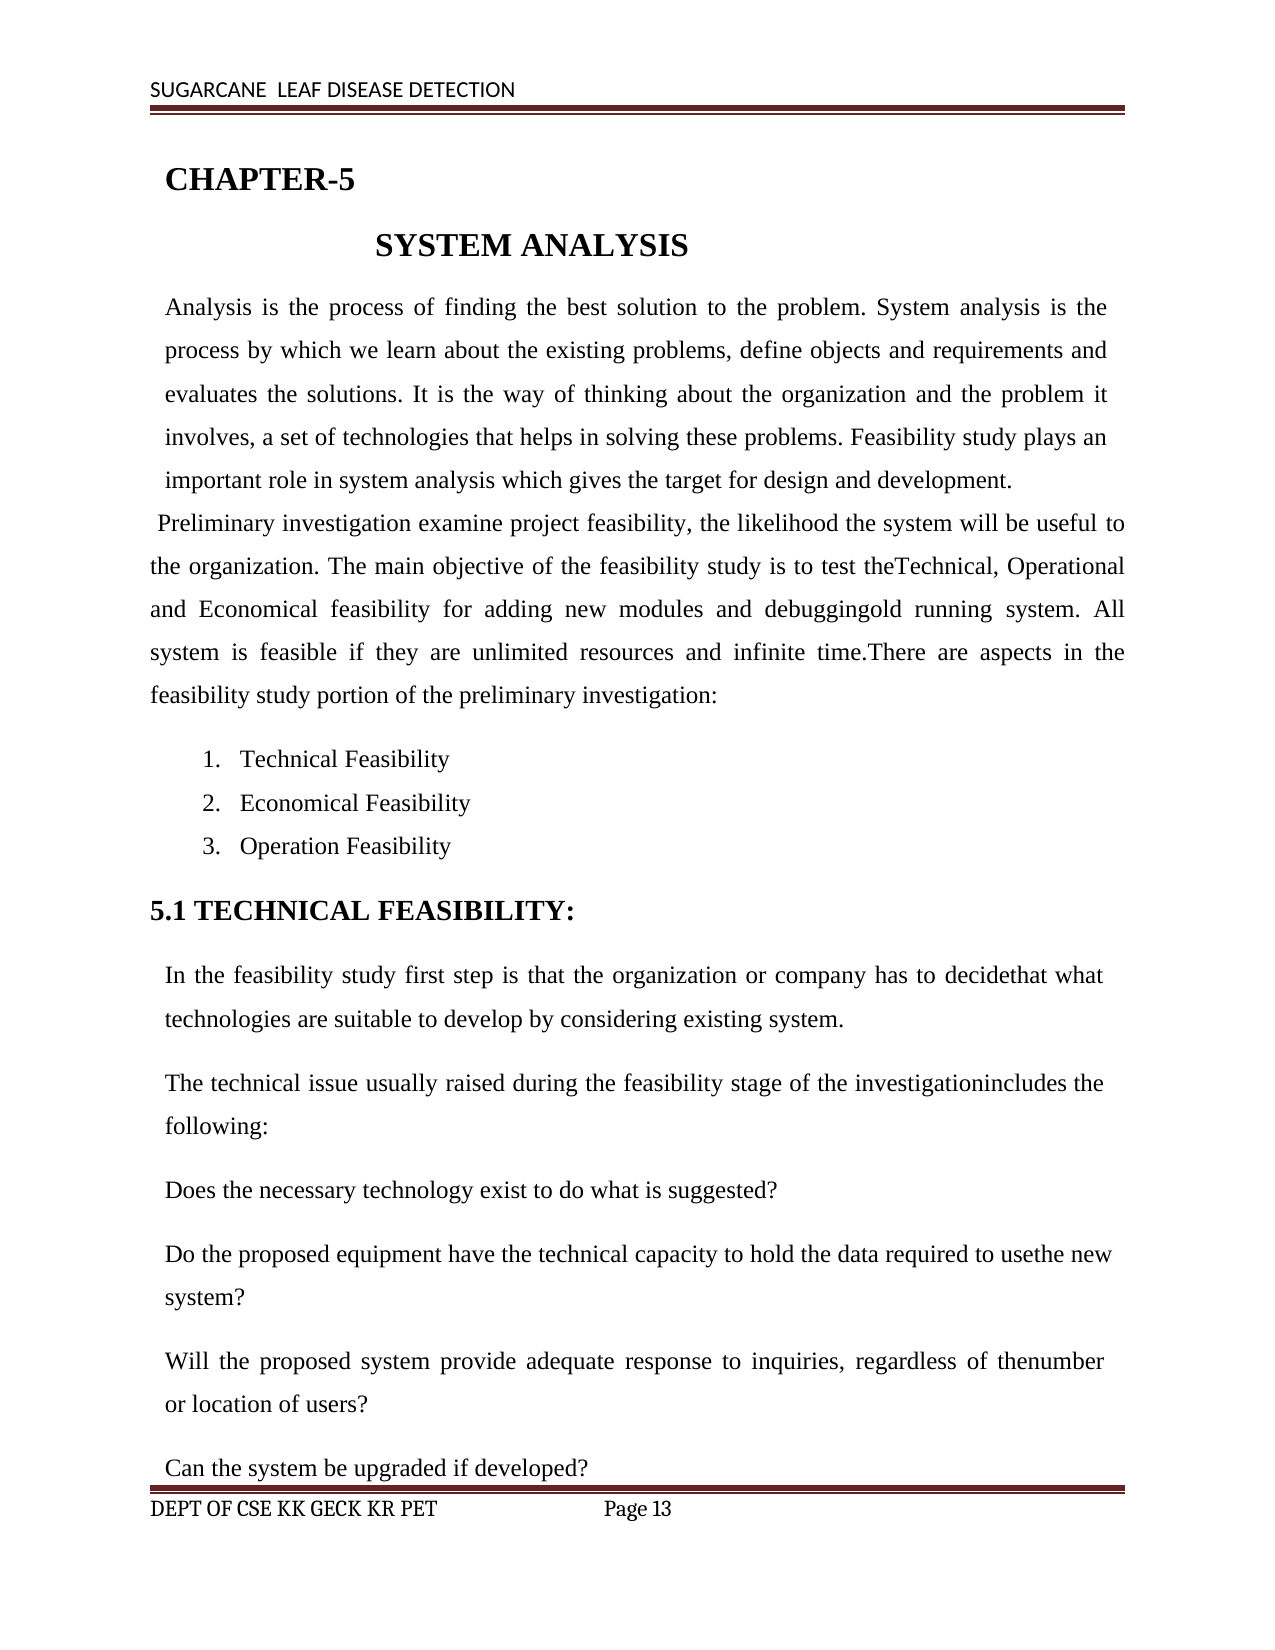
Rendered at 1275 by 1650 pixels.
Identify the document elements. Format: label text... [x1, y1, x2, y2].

subtitle 5.1 TECHNICAL FEASIBILITY: [150, 893, 1125, 927]
text Will the proposed system provide adequate response to inquiries, regardless of thenumber or location of users? [164, 1346, 1125, 1418]
text Analysis is the process of finding the best solution to the problem. System analysis is the process by which we learn about the existing problems, define objects and requirements and evaluates the solutions. It is the way of thinking about the organization and the problem it involves, a set of technologies that helps in solving these problems. Feasibility study plays an important role in system analysis which gives the target for design and development. [164, 292, 1108, 494]
text In the feasibility study first step is that the organization or company has to decidethat what technologies are suitable to develop by considering existing system. [164, 961, 1125, 1032]
text Can the system be upgraded if developed? [164, 1453, 1125, 1482]
list Technical Feasibility [202, 744, 1125, 773]
text SYSTEM ANALYSIS [164, 226, 1109, 264]
text Does the necessary technology exist to do what is suggested? [164, 1175, 1125, 1203]
list Operation Feasibility [202, 831, 1125, 859]
text Preliminary investigation examine project feasibility, the likelihood the system will be useful to the organization. The main objective of the feasibility study is to test theTechnical, Operational and Economical feasibility for adding new modules and debuggingold running system. All system is feasible if they are unlimited resources and infinite time.There are aspects in the feasibility study portion of the preliminary investigation: [150, 508, 1125, 709]
text The technical issue usually raised during the feasibility stage of the investigationincludes the following: [164, 1068, 1125, 1140]
list Economical Feasibility [202, 788, 1125, 816]
text Do the proposed equipment have the technical capacity to hold the data required to usethe new system? [164, 1239, 1125, 1311]
text CHAPTER-5 [164, 159, 1109, 197]
